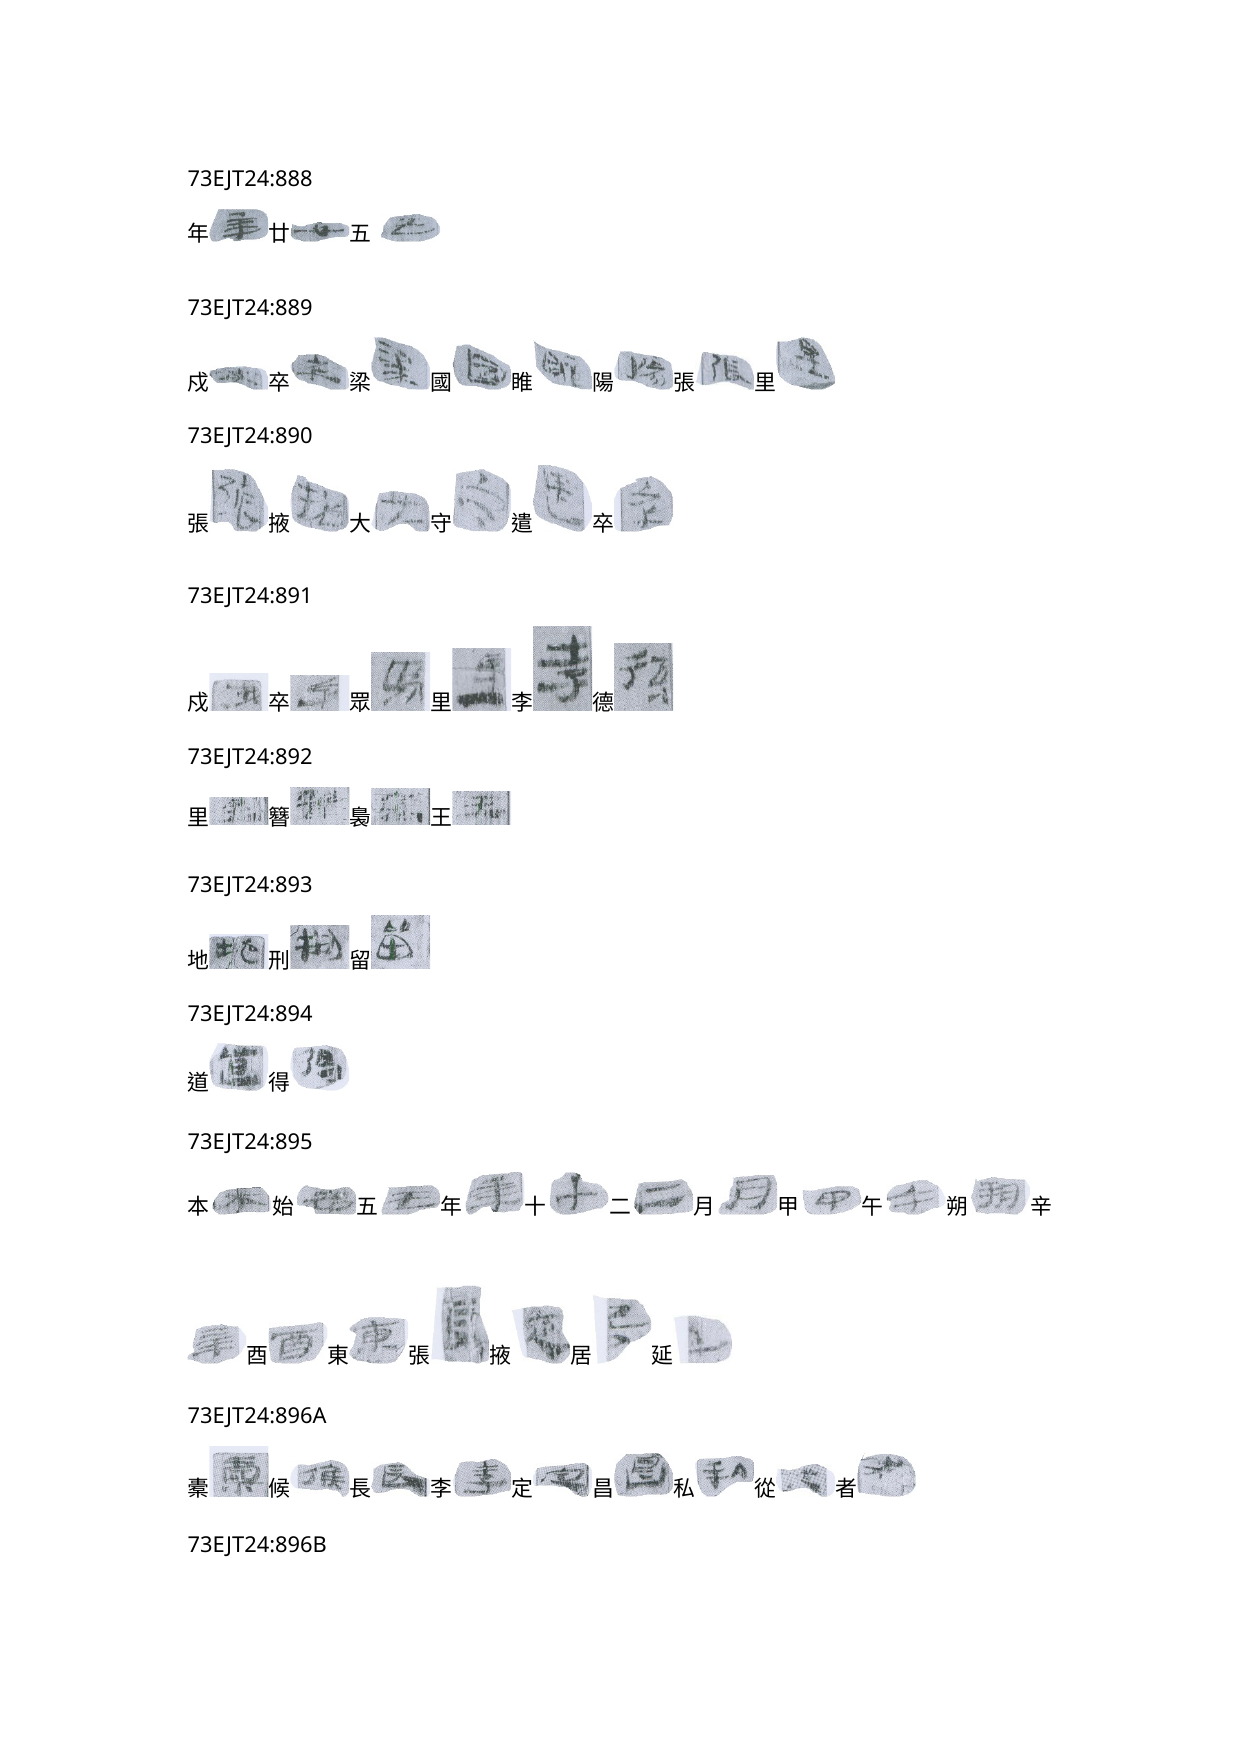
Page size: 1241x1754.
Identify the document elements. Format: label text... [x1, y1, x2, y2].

picture [290, 787, 350, 825]
picture [381, 1185, 441, 1215]
picture [187, 1324, 247, 1364]
picture [695, 1456, 754, 1497]
picture [290, 1460, 350, 1497]
picture [209, 209, 269, 242]
picture [209, 797, 269, 825]
picture [673, 1315, 733, 1364]
picture [349, 1317, 409, 1364]
text 73EJT24:896A [187, 1399, 1053, 1432]
picture [209, 366, 269, 390]
picture [371, 491, 431, 532]
picture [614, 643, 674, 711]
picture [802, 1186, 862, 1215]
picture [290, 475, 350, 532]
picture [856, 1452, 916, 1497]
picture [533, 340, 593, 390]
text 73EJT24:894 [187, 996, 1053, 1029]
picture [371, 652, 431, 711]
picture [297, 1185, 357, 1215]
picture [371, 788, 431, 825]
picture [614, 1453, 674, 1497]
text 73EJT24:896B [187, 1527, 1053, 1560]
picture [452, 1459, 512, 1497]
picture [549, 1172, 609, 1215]
text 年廿五 [187, 209, 1053, 274]
picture [452, 469, 512, 532]
picture [533, 465, 593, 532]
picture [381, 214, 441, 242]
text 本始五年十二月甲午朔辛酉東張掖居延 [187, 1172, 1053, 1383]
picture [209, 673, 269, 711]
text 73EJT24:889 [187, 290, 1053, 323]
picture [695, 352, 754, 390]
text 73EJT24:895 [187, 1124, 1053, 1157]
picture [452, 344, 512, 390]
picture [212, 1187, 272, 1215]
text 地刑留 [187, 916, 1053, 981]
picture [718, 1175, 778, 1215]
picture [268, 1322, 328, 1364]
picture [371, 337, 431, 390]
picture [533, 626, 593, 711]
picture [209, 1446, 269, 1497]
text 里簪裊王 [187, 787, 1053, 852]
picture [371, 915, 431, 969]
picture [634, 1179, 694, 1215]
picture [290, 354, 350, 390]
picture [430, 1285, 490, 1364]
text 道得 [187, 1044, 1053, 1109]
text 張掖大守遣卒 [187, 466, 1053, 563]
text 73EJT24:888 [187, 162, 1053, 194]
picture [511, 1305, 571, 1364]
picture [614, 351, 674, 390]
picture [465, 1172, 525, 1215]
picture [290, 1045, 350, 1091]
picture [452, 648, 512, 711]
picture [290, 222, 350, 242]
picture [209, 469, 269, 532]
picture [290, 925, 350, 969]
picture [971, 1177, 1031, 1215]
picture [290, 675, 350, 711]
picture [371, 1462, 431, 1497]
picture [776, 1464, 836, 1497]
picture [776, 337, 836, 390]
text 73EJT24:892 [187, 740, 1053, 772]
picture [886, 1180, 946, 1215]
picture [614, 476, 674, 532]
picture [209, 1043, 269, 1091]
picture [209, 934, 269, 969]
picture [533, 1463, 593, 1497]
picture [452, 791, 512, 825]
text 73EJT24:890 [187, 418, 1053, 451]
picture [592, 1293, 652, 1364]
text 73EJT24:893 [187, 868, 1053, 901]
text 73EJT24:891 [187, 579, 1053, 612]
text 戍卒眾里李德 [187, 627, 1053, 724]
